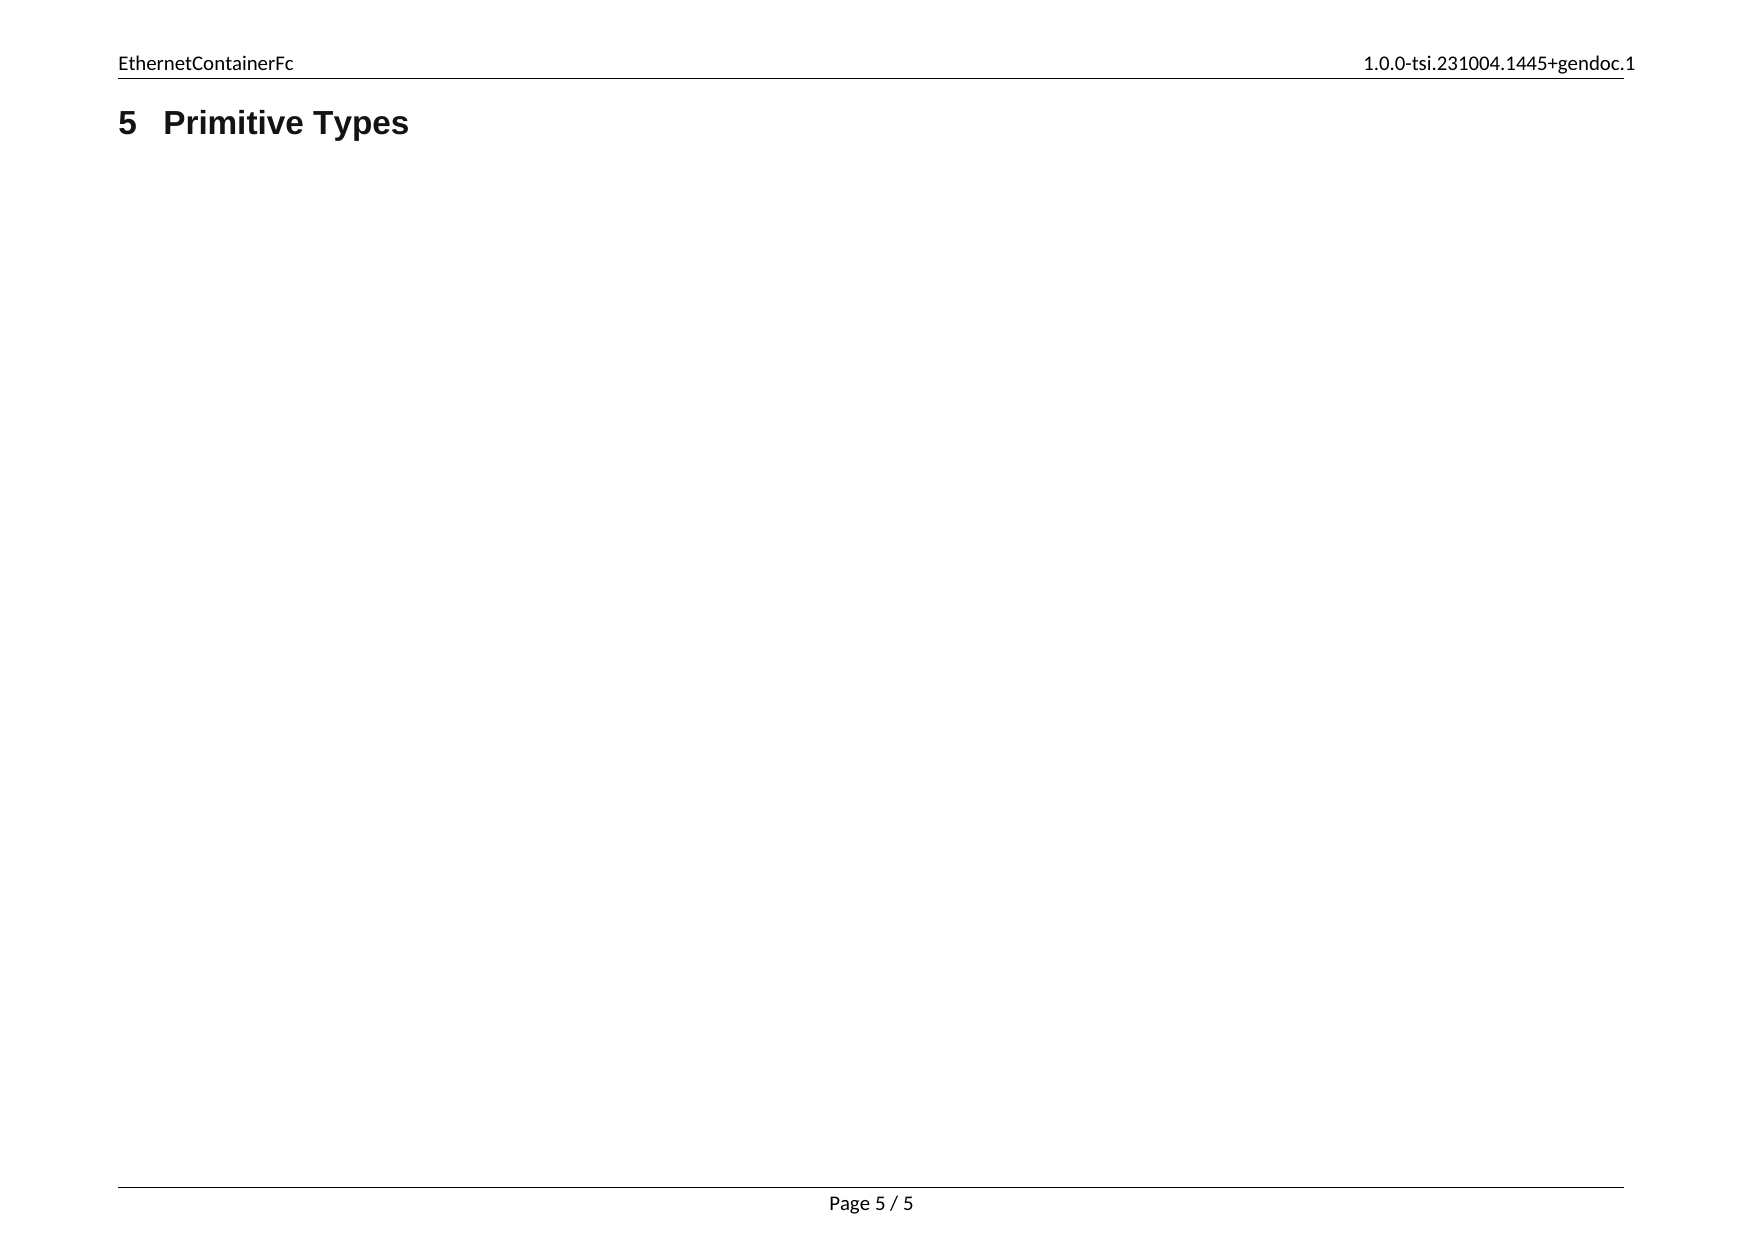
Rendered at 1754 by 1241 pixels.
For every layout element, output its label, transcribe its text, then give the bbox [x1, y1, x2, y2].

subtitle Primitive Types [118, 103, 1624, 142]
